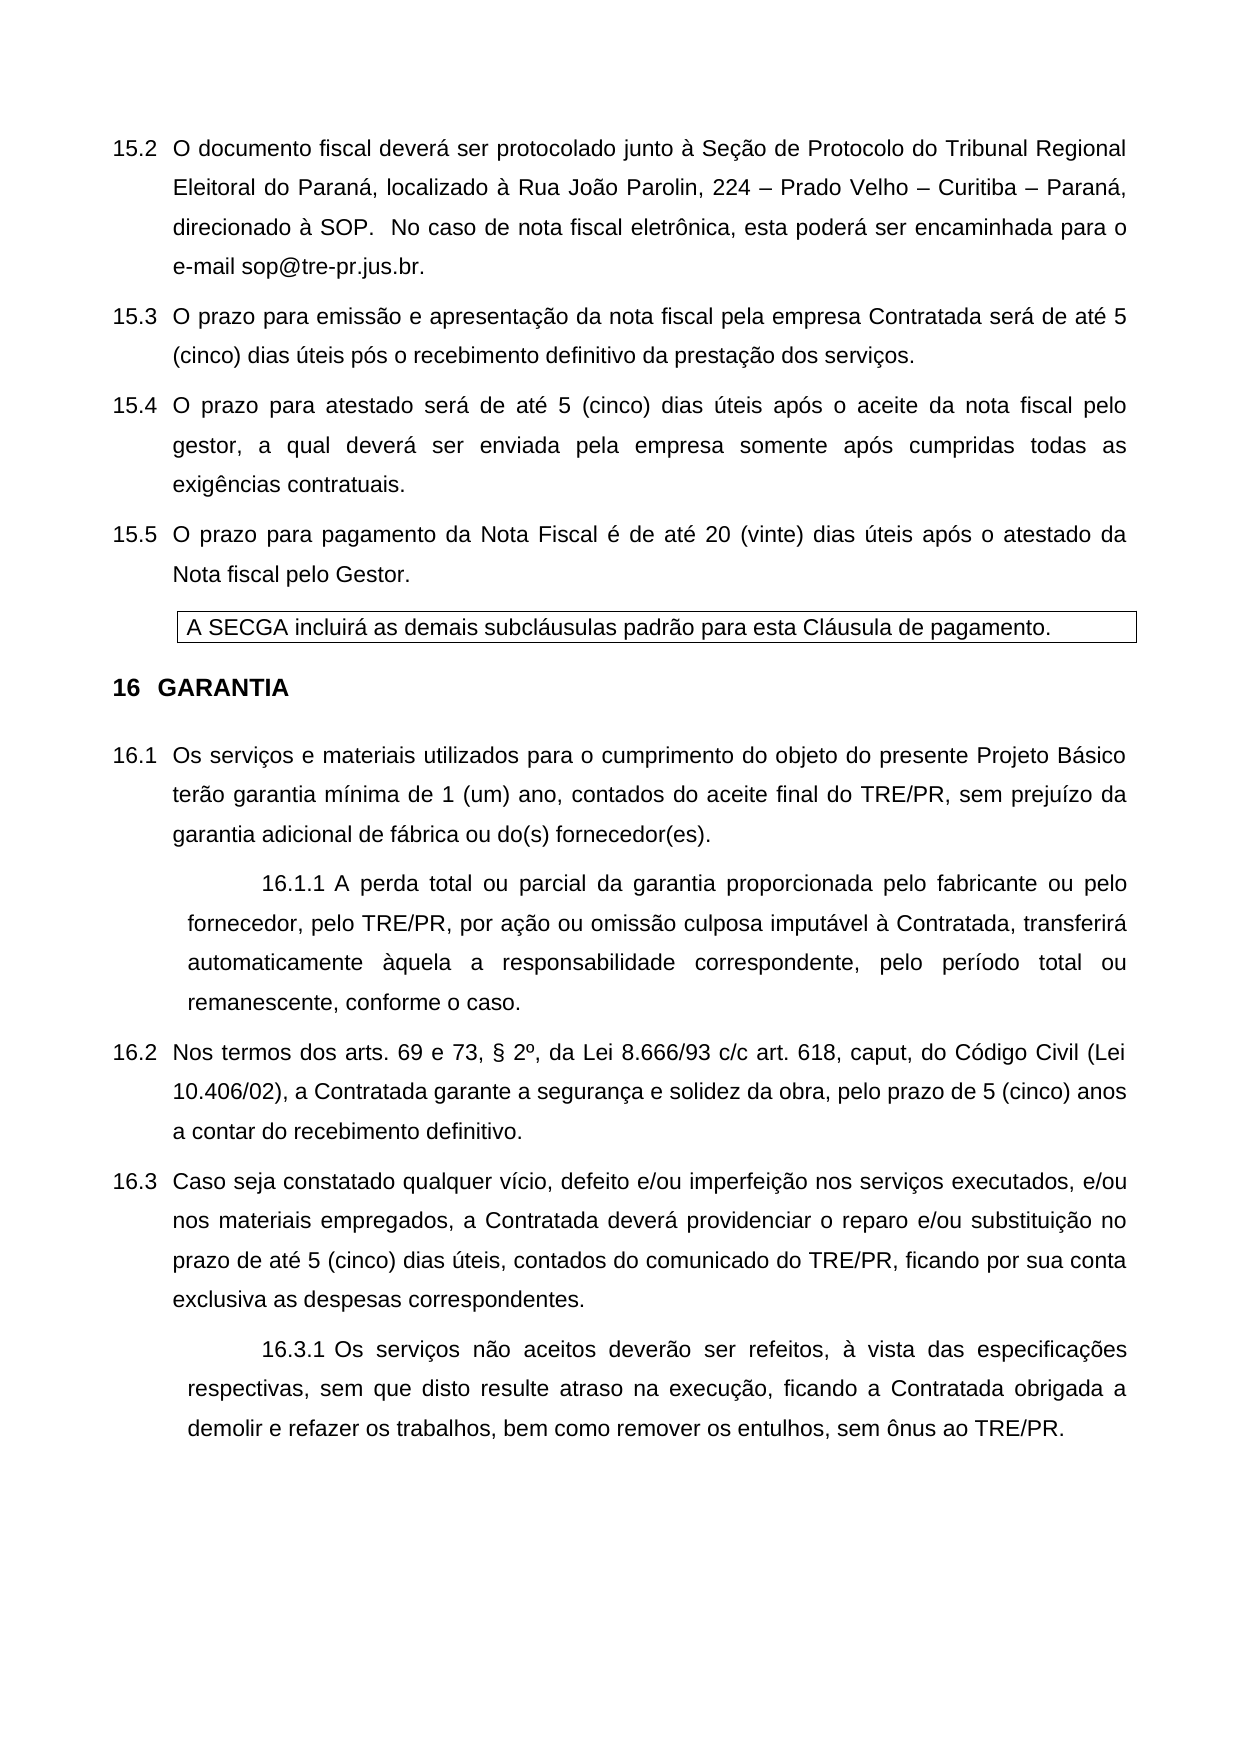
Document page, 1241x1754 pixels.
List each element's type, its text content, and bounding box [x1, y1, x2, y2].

subtitle GARANTIA [112, 673, 1128, 702]
subtitle O prazo para emissão e apresentação da nota fiscal pela empresa Contratada será de até 5 (cinco) dias úteis pós o recebimento definitivo da prestação dos serviços. [112, 303, 1128, 369]
subtitle O prazo para atestado será de até 5 (cinco) dias úteis após o aceite da nota fiscal pelo gestor, a qual deverá ser enviada pela empresa somente após cumpridas todas as exigências contratuais. [112, 392, 1128, 498]
subtitle Nos termos dos arts. 69 e 73, § 2º, da Lei 8.666/93 c/c art. 618, caput, do Código Civil (Lei 10.406/02), a Contratada garante a segurança e solidez da obra, pelo prazo de 5 (cinco) anos a contar do recebimento definitivo. [112, 1039, 1128, 1144]
subtitle O documento fiscal deverá ser protocolado junto à Seção de Protocolo do Tribunal Regional Eleitoral do Paraná, localizado à Rua João Parolin, 224 – Prado Velho – Curitiba – Paraná, direcionado à SOP. No caso de nota fiscal eletrônica, esta poderá ser encaminhada para o e-mail sop@tre-pr.jus.br. [112, 135, 1128, 279]
subtitle Os serviços e materiais utilizados para o cumprimento do objeto do presente Projeto Básico terão garantia mínima de 1 (um) ano, contados do aceite final do TRE/PR, sem prejuízo da garantia adicional de fábrica ou do(s) fornecedor(es). [112, 742, 1128, 847]
subtitle A perda total ou parcial da garantia proporcionada pelo fabricante ou pelo fornecedor, pelo TRE/PR, por ação ou omissão culposa imputável à Contratada, transferirá automaticamente àquela a responsabilidade correspondente, pelo período total ou remanescente, conforme o caso. [187, 870, 1128, 1015]
text A SECGA incluirá as demais subcláusulas padrão para esta Cláusula de pagamento. [178, 612, 1136, 642]
subtitle Os serviços não aceitos deverão ser refeitos, à vista das especificações respectivas, sem que disto resulte atraso na execução, ficando a Contratada obrigada a demolir e refazer os trabalhos, bem como remover os entulhos, sem ônus ao TRE/PR. [187, 1336, 1128, 1441]
subtitle O prazo para pagamento da Nota Fiscal é de até 20 (vinte) dias úteis após o atestado da Nota fiscal pelo Gestor. [112, 521, 1128, 587]
subtitle Caso seja constatado qualquer vício, defeito e/ou imperfeição nos serviços executados, e/ou nos materiais empregados, a Contratada deverá providenciar o reparo e/ou substituição no prazo de até 5 (cinco) dias úteis, contados do comunicado do TRE/PR, ficando por sua conta exclusiva as despesas correspondentes. [112, 1168, 1128, 1312]
